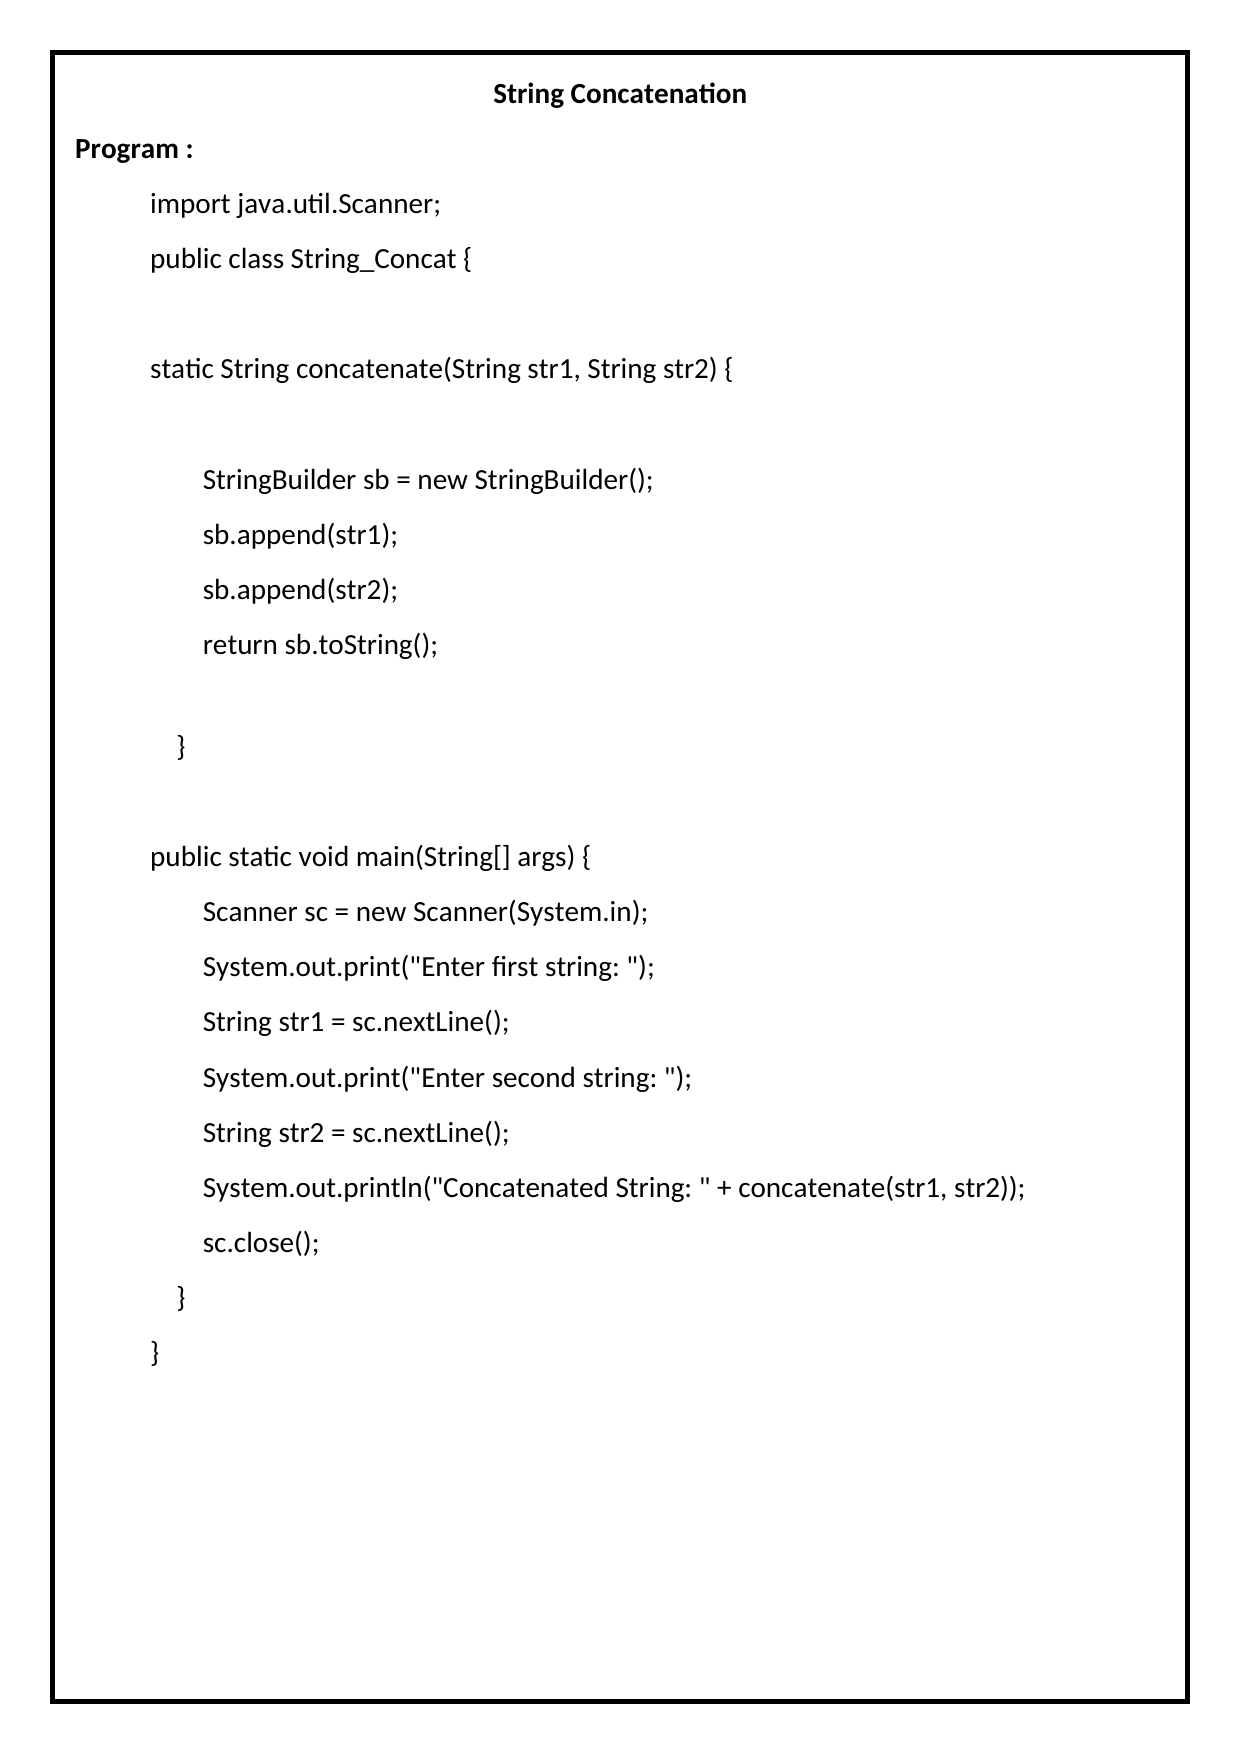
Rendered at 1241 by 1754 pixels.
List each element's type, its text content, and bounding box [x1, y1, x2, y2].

text System.out.print("Enter first string: "); [150, 948, 1165, 984]
text public class String_Concat { [150, 240, 1165, 276]
text } [150, 1334, 1165, 1370]
text System.out.print("Enter second string: "); [150, 1059, 1165, 1094]
text String str1 = sc.nextLine(); [150, 1003, 1165, 1039]
text sc.close(); [150, 1224, 1165, 1259]
text sb.append(str2); [150, 571, 1165, 607]
text Program : [75, 130, 1165, 166]
text String Concatenation [75, 75, 1165, 111]
text import java.util.Scanner; [150, 185, 1165, 221]
text } [150, 728, 1165, 764]
text StringBuilder sb = new StringBuilder(); [150, 461, 1165, 496]
text sb.append(str1); [150, 516, 1165, 551]
text return sb.toString(); [150, 626, 1165, 662]
text static String concatenate(String str1, String str2) { [150, 351, 1165, 386]
text } [150, 1279, 1165, 1315]
text String str2 = sc.nextLine(); [150, 1114, 1165, 1149]
text System.out.println("Concatenated String: " + concatenate(str1, str2)); [150, 1169, 1165, 1204]
text Scanner sc = new Scanner(System.in); [150, 893, 1165, 929]
text public static void main(String[] args) { [150, 838, 1165, 874]
